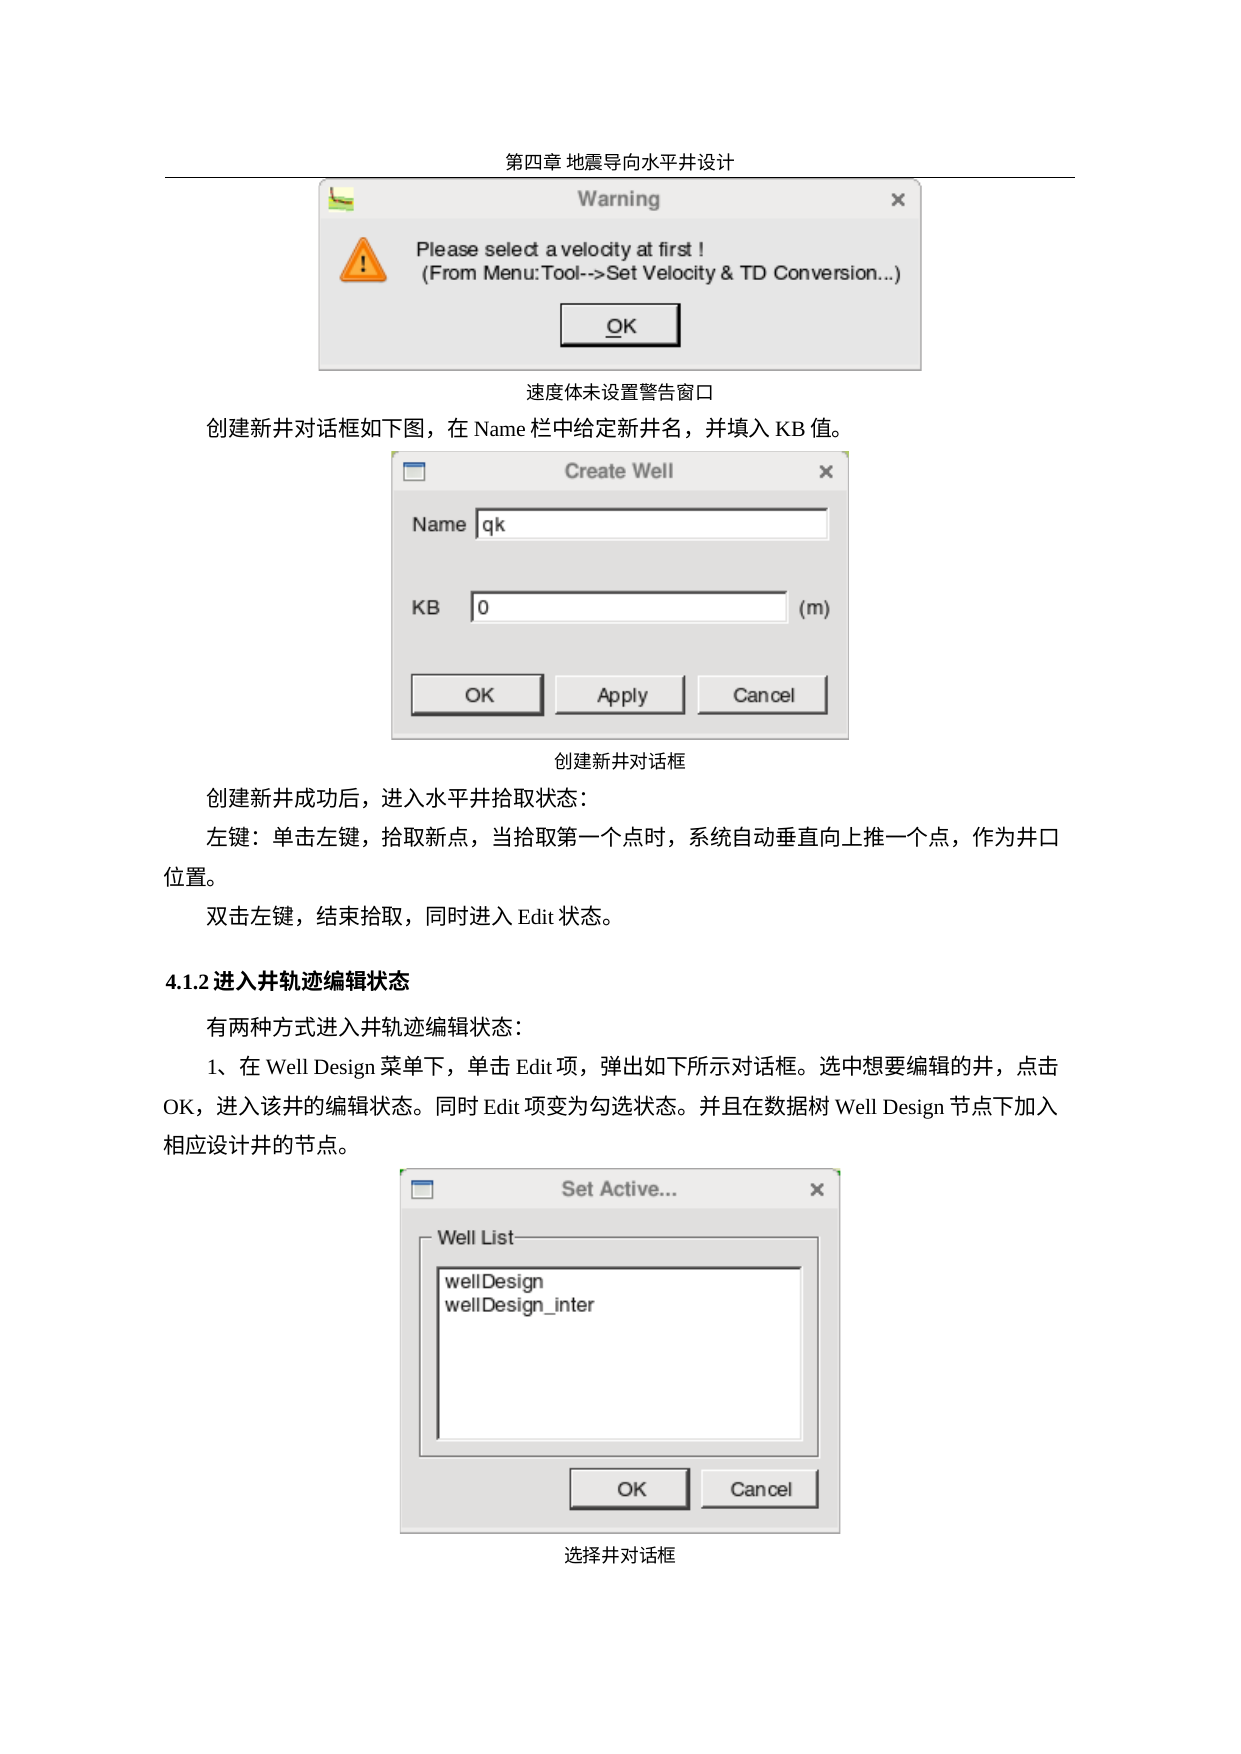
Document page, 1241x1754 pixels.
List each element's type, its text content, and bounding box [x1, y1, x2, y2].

text 创建新井成功后，进入水平井拾取状态： [163, 781, 1075, 812]
text 创建新井对话框如下图，在Name栏中给定新井名，并填入KB值。 [163, 411, 1075, 443]
text 选择井对话框 [165, 1540, 1075, 1568]
text 速度体未设置警告窗口 [165, 377, 1075, 404]
text 1、在Well Design菜单下，单击Edit项，弹出如下所示对话框。选中想要编辑的井，点击OK，进入该井的编辑状态。同时Edit项变为勾选状态。并且在数据树Well Design节点下加入相应设计井的节点。 [163, 1049, 1075, 1160]
text 有两种方式进入井轨迹编辑状态： [163, 1010, 1075, 1041]
picture [391, 451, 849, 740]
picture [399, 1168, 841, 1534]
subtitle 4.1.2进入井轨迹编辑状态 [165, 964, 1075, 996]
text 创建新井对话框 [165, 747, 1075, 774]
text 左键：单击左键，拾取新点，当拾取第一个点时，系统自动垂直向上推一个点，作为井口位置。 [163, 820, 1075, 891]
text 双击左键，结束拾取，同时进入Edit状态。 [163, 899, 1075, 931]
picture [318, 178, 922, 371]
